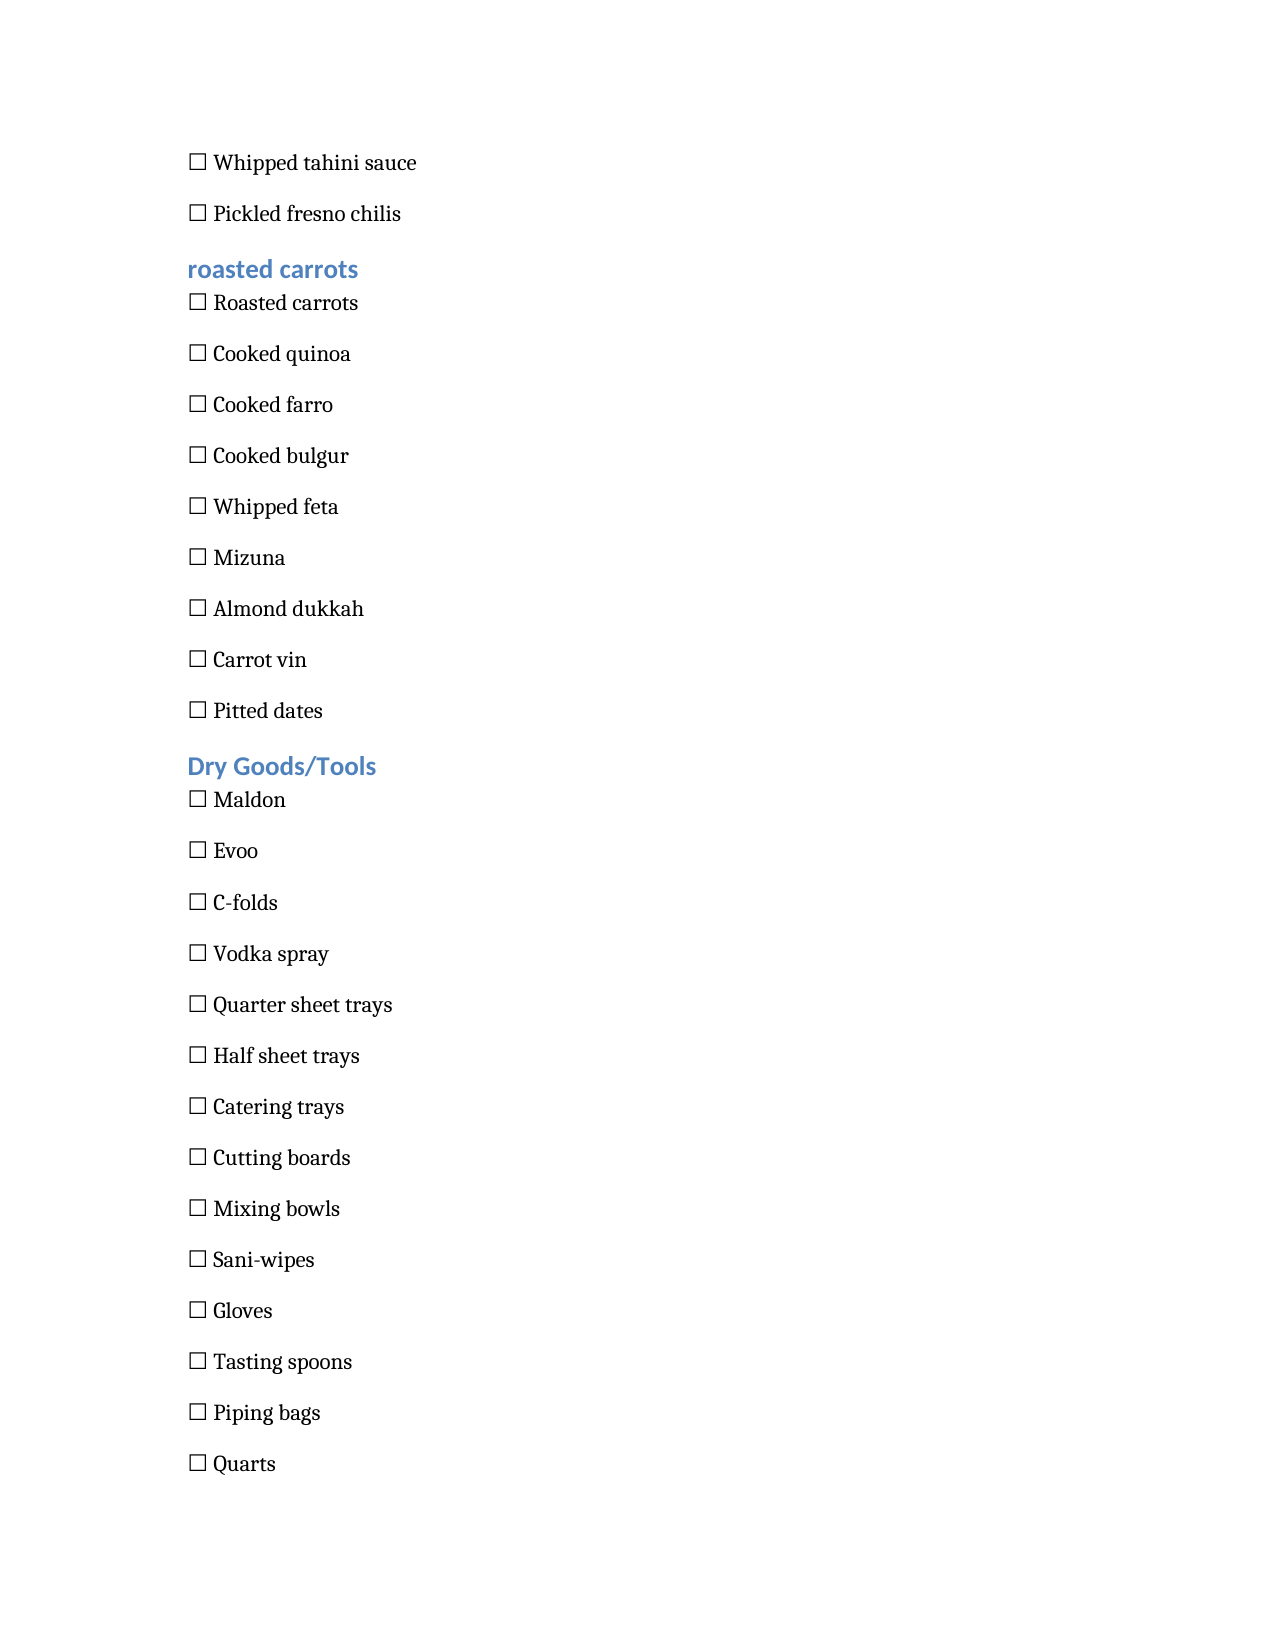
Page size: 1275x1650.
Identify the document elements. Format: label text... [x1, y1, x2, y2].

text ☐ Cooked bulgur [187, 443, 1087, 469]
text ☐ Pickled fresno chilis [187, 201, 1087, 227]
text ☐ Piping bags [187, 1400, 1087, 1426]
text ☐ Mixing bowls [187, 1196, 1087, 1222]
text ☐ Maldon [187, 787, 1087, 814]
text ☐ Carrot vin [187, 647, 1087, 674]
text ☐ Quarts [187, 1451, 1087, 1477]
text ☐ Tasting spoons [187, 1349, 1087, 1375]
text ☐ Evoo [187, 838, 1087, 865]
subtitle Dry Goods/Tools [187, 749, 1087, 782]
text ☐ Cutting boards [187, 1144, 1087, 1171]
text ☐ Cooked quinoa [187, 341, 1087, 367]
text ☐ Gloves [187, 1298, 1087, 1324]
text ☐ C-folds [187, 889, 1087, 916]
text ☐ Cooked farro [187, 392, 1087, 418]
text ☐ Catering trays [187, 1093, 1087, 1120]
text ☐ Quarter sheet trays [187, 991, 1087, 1018]
text ☐ Vodka spray [187, 940, 1087, 967]
text ☐ Half sheet trays [187, 1042, 1087, 1069]
text ☐ Whipped tahini sauce [187, 150, 1087, 176]
text ☐ Mizuna [187, 545, 1087, 572]
text ☐ Whipped feta [187, 494, 1087, 521]
text ☐ Pitted dates [187, 698, 1087, 725]
text ☐ Roasted carrots [187, 290, 1087, 316]
text ☐ Almond dukkah [187, 596, 1087, 623]
text ☐ Sani-wipes [187, 1247, 1087, 1273]
subtitle roasted carrots [187, 252, 1087, 285]
